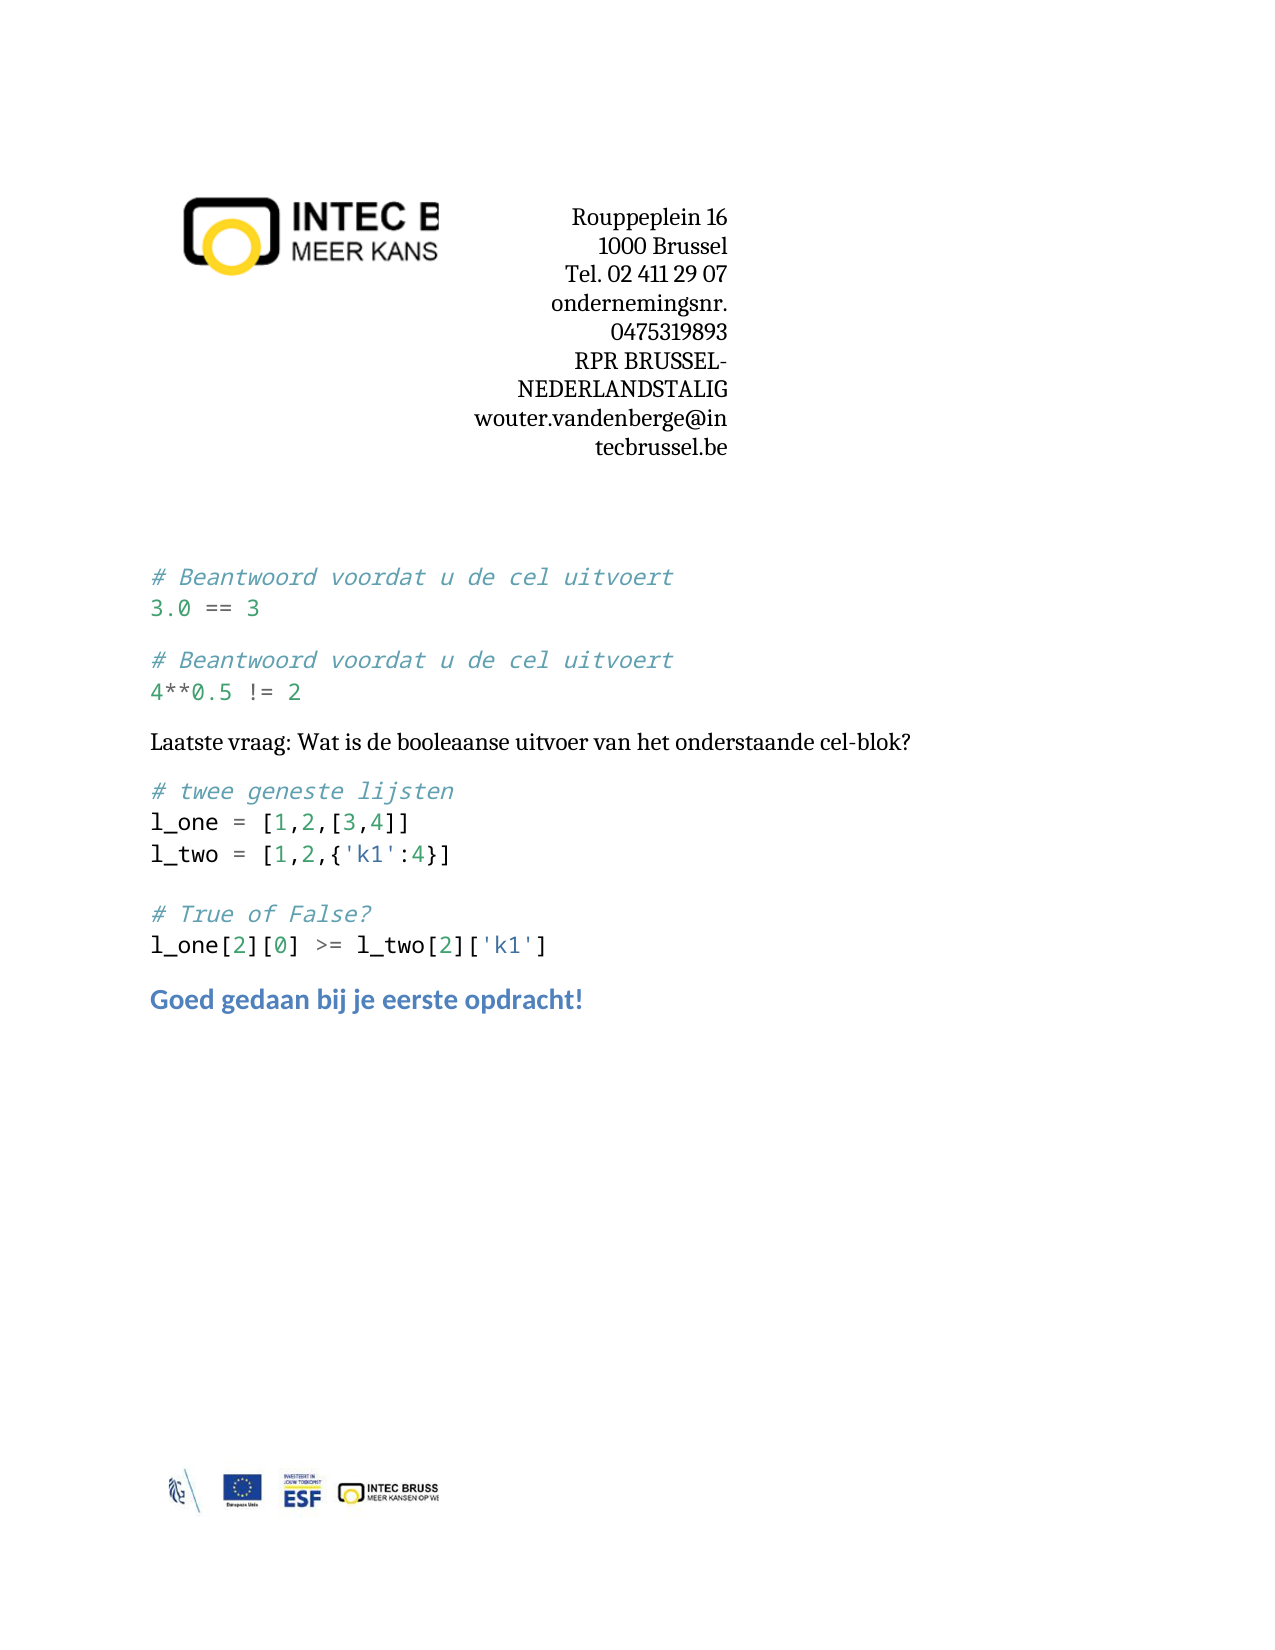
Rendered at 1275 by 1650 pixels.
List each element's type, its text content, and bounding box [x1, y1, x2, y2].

text # twee geneste lijsten l_one = [1,2,[3,4]] l_two = [1,2,{'k1':4}] # True of False? l_one[2][0] >= l_two[2]['k1'] [150, 775, 1125, 960]
picture [168, 174, 439, 293]
text Laatste vraag: Wat is de booleaanse uitvoer van het onderstaande cel-blok? [150, 727, 1125, 756]
text # Beantwoord voordat u de cel uitvoert 3.0 == 3 [150, 561, 1125, 623]
picture [168, 1447, 439, 1534]
text # Beantwoord voordat u de cel uitvoert 4**0.5 != 2 [150, 644, 1125, 707]
subtitle Goed gedaan bij je eerste opdracht! [150, 981, 1125, 1016]
